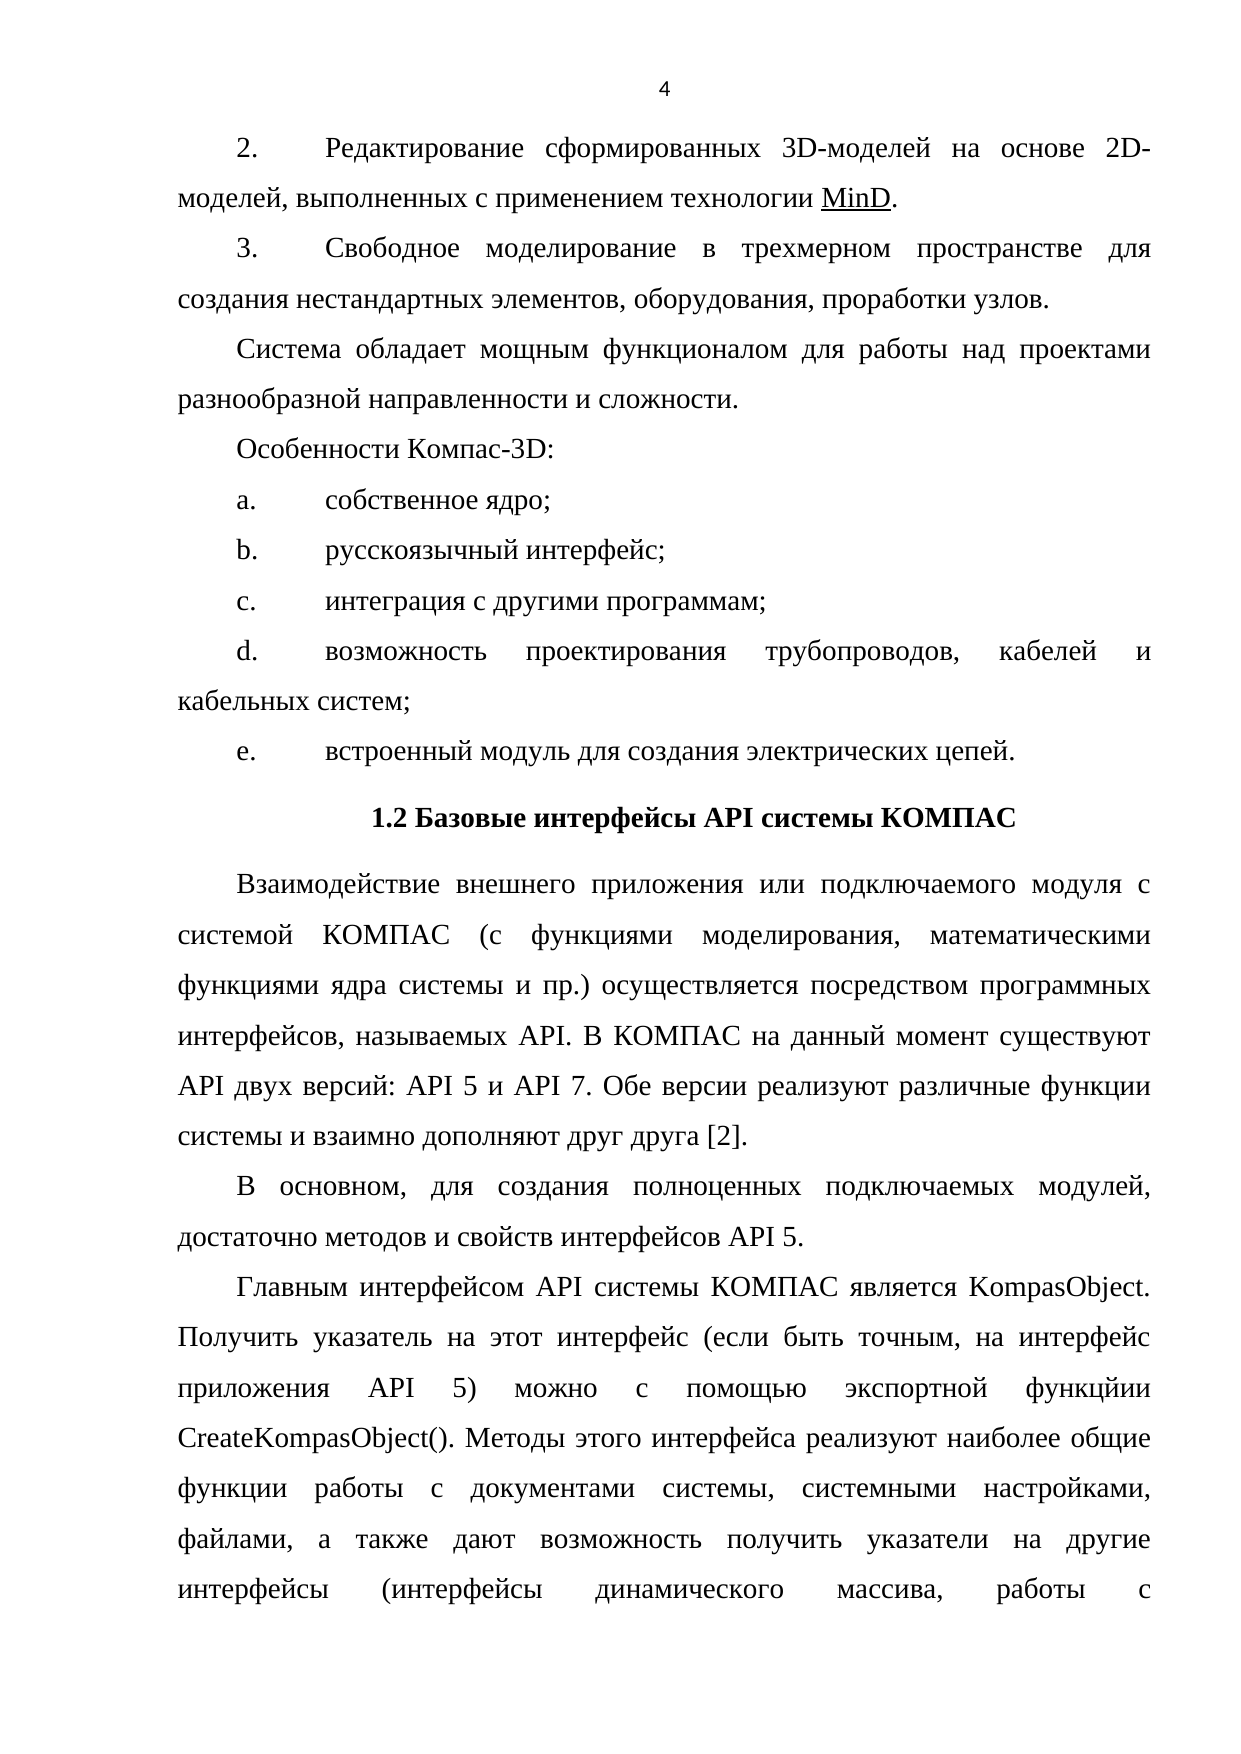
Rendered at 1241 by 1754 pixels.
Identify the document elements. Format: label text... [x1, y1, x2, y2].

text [177, 1269, 1152, 1604]
text Система обладает мощным функционалом для работы над проектами разнообразной направленности и сложности. [177, 331, 1152, 415]
subtitle 1.2 Базовые интерфейсы API системы КОМПАС [177, 801, 1152, 834]
list собственное ядро; [177, 482, 1152, 516]
list интеграция с другими программам; [236, 583, 1152, 616]
text Взаимодействие внешнего приложения или подключаемого модуля с системой КОМПАС (с функциями моделирования, математическими функциями ядра системы и пр.) осуществляется посредством программных интерфейсов, называемых API. В КОМПАС на данный момент существуют API двух версий: API 5 и API 7. Обе версии реализуют различные функции системы и взаимно дополняют друг друга [2]. [177, 867, 1152, 1152]
text Особенности Компас-3D: [177, 432, 1152, 465]
text В основном, для создания полноценных подключаемых модулей, достаточно методов и свойств интерфейсов API 5. [177, 1168, 1152, 1252]
list возможность проектирования трубопроводов, кабелей и кабельных систем; [177, 633, 1152, 717]
list русскоязычный интерфейс; [236, 532, 1152, 566]
list встроенный модуль для создания электрических цепей. [177, 733, 1152, 767]
list Свободное моделирование в трехмерном пространстве для создания нестандартных элементов, оборудования, проработки узлов. [177, 230, 1152, 314]
list Редактирование сформированных 3D-моделей на основе 2D-моделей, выполненных с применением технологии MinD. [177, 130, 1152, 214]
